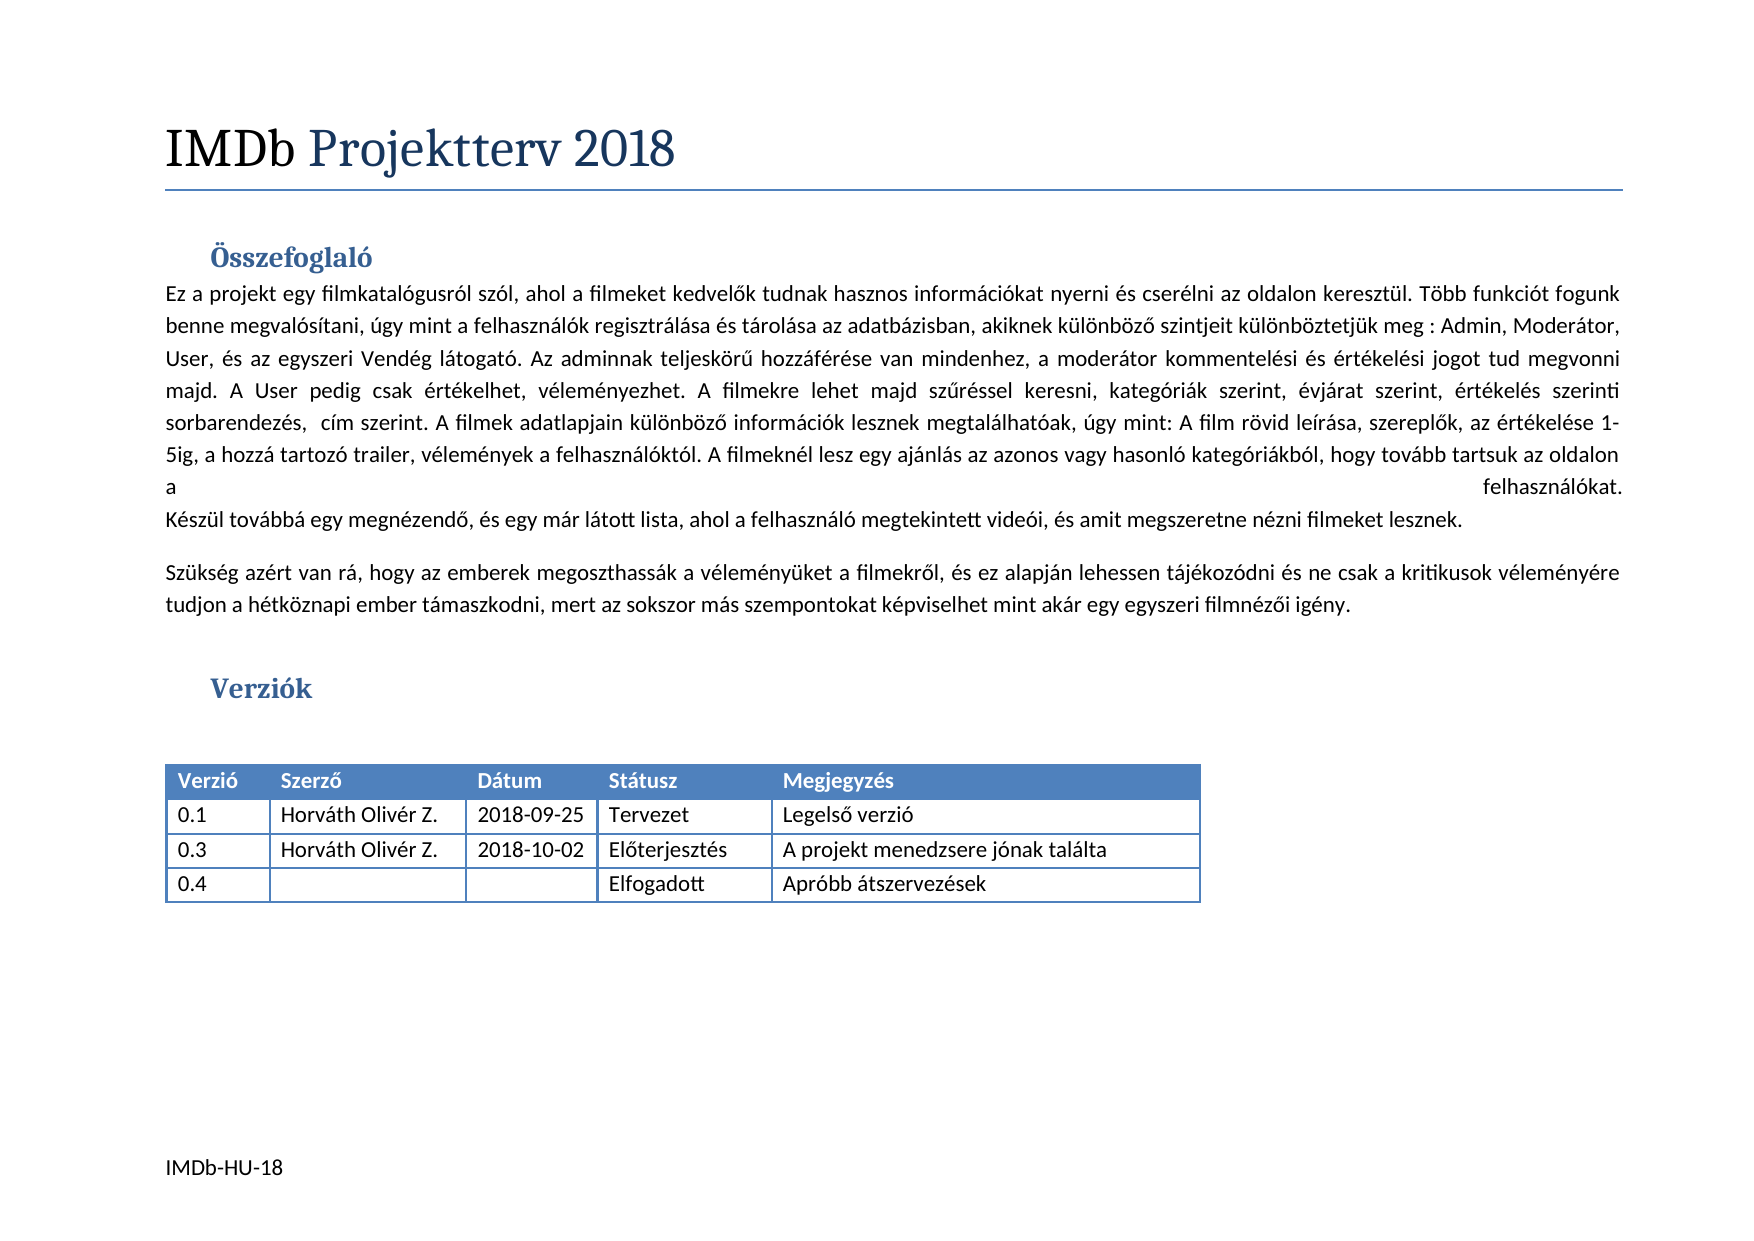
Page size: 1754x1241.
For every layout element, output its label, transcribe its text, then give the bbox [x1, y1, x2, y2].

title IMDb Projektterv 2018 [165, 118, 1623, 189]
table_cell Horváth Olivér Z. [271, 835, 465, 867]
table_cell [271, 869, 465, 901]
table_header Verzió [168, 766, 269, 798]
table_cell A projekt menedzsere jónak találta [773, 835, 1199, 867]
subtitle Verziók [165, 672, 1623, 706]
table_cell Apróbb átszervezések [773, 869, 1199, 901]
table_cell Legelső verzió [773, 800, 1199, 833]
table_cell 0.4 [168, 869, 269, 901]
table_cell Elfogadott [599, 869, 771, 901]
table_cell 2018-10-02 [467, 835, 596, 867]
table_cell 0.1 [168, 800, 269, 833]
table_cell 2018-09-25 [467, 800, 596, 833]
table_header Státusz [599, 766, 771, 798]
table_cell Előterjesztés [599, 835, 771, 867]
text Ez a projekt egy filmkatalógusról szól, ahol a filmeket kedvelők tudnak hasznos információkat nyerni és cserélni az oldalon keresztül. Több funkciót fogunk benne megvalósítani, úgy mint a felhasználók regisztrálása és tárolása az adatbázisban, akiknek különböző szintjeit különböztetjük meg : Admin, Moderátor, User, és az egyszeri Vendég látogató. Az adminnak teljeskörű hozzáférése van mindenhez, a moderátor kommentelési és értékelési jogot tud megvonni majd. A User pedig csak értékelhet, véleményezhet. A filmekre lehet majd szűréssel keresni, kategóriák szerint, évjárat szerint, értékelés szerinti sorbarendezés, cím szerint. A filmek adatlapjain különböző információk lesznek megtalálhatóak, úgy mint: A film rövid leírása, szereplők, az értékelése 1-5ig, a hozzá tartozó trailer, vélemények a felhasználóktól. A filmeknél lesz egy ajánlás az azonos vagy hasonló kategóriákból, hogy tovább tartsuk az oldalon a felhasználókat. Készül továbbá egy megnézendő, és egy már látott lista, ahol a felhasználó megtekintett videói, és amit megszeretne nézni filmeket lesznek. [165, 279, 1623, 533]
table_cell Horváth Olivér Z. [271, 800, 465, 833]
text Szükség azért van rá, hogy az emberek megoszthassák a véleményüket a filmekről, és ez alapján lehessen tájékozódni és ne csak a kritikusok véleményére tudjon a hétköznapi ember támaszkodni, mert az sokszor más szempontokat képviselhet mint akár egy egyszeri filmnézői igény. [165, 558, 1623, 618]
table_cell 0.3 [168, 835, 269, 867]
table_header Megjegyzés [773, 766, 1199, 798]
table_header Dátum [467, 766, 596, 798]
subtitle Összefoglaló [165, 241, 1623, 274]
table_cell [467, 869, 596, 901]
table_header Szerző [271, 766, 465, 798]
table_cell Tervezet [599, 800, 771, 833]
